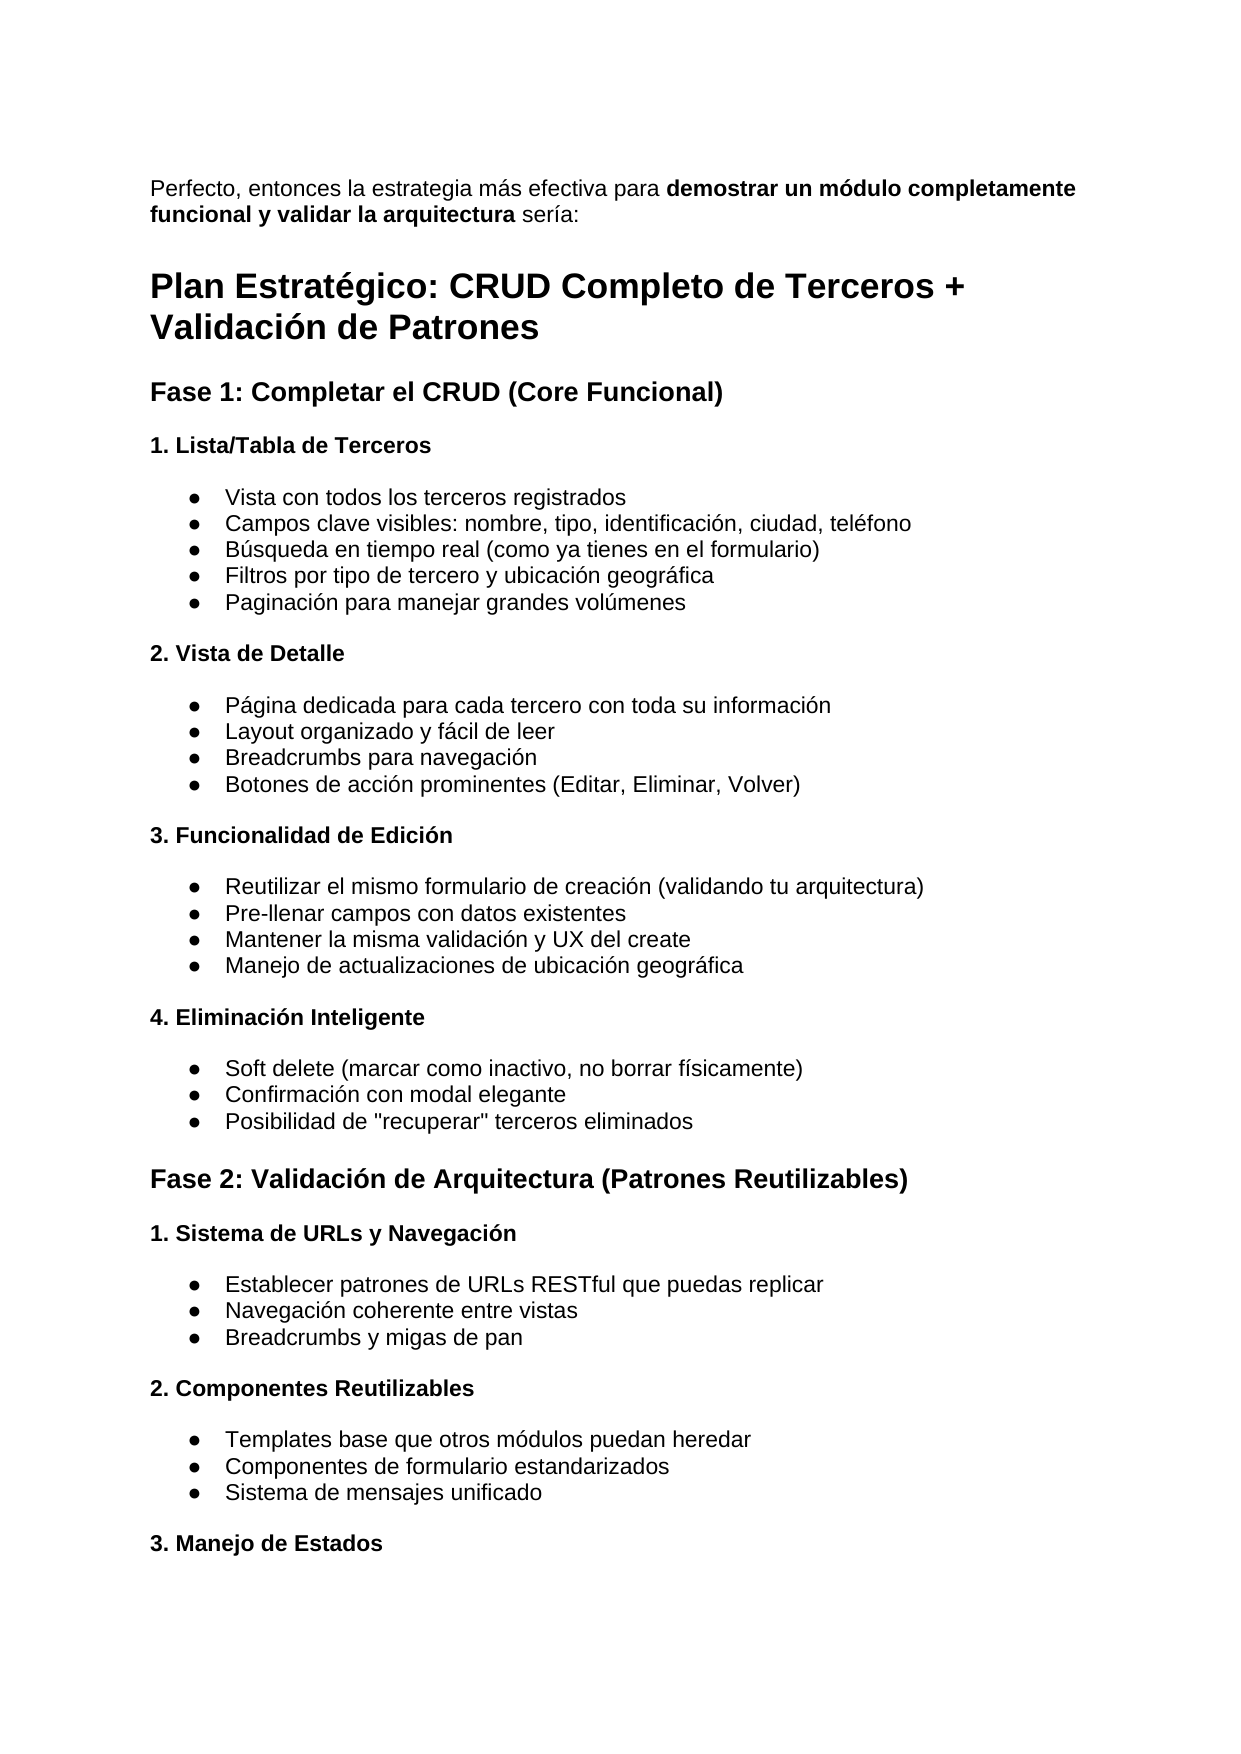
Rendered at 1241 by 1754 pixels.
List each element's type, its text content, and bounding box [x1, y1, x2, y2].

text 2. Componentes Reutilizables [150, 1375, 1090, 1401]
list Reutilizar el mismo formulario de creación (validando tu arquitectura) [187, 873, 1090, 900]
list Botones de acción prominentes (Editar, Eliminar, Volver) [187, 771, 1090, 797]
subtitle Fase 2: Validación de Arquitectura (Patrones Reutilizables) [150, 1163, 1090, 1194]
list Vista con todos los terceros registrados [187, 483, 1090, 510]
list Posibilidad de "recuperar" terceros eliminados [187, 1108, 1090, 1134]
list Confirmación con modal elegante [187, 1081, 1090, 1108]
list Componentes de formulario estandarizados [187, 1453, 1090, 1479]
list Sistema de mensajes unificado [187, 1479, 1090, 1505]
list Página dedicada para cada tercero con toda su información [187, 692, 1090, 718]
list Breadcrumbs y migas de pan [187, 1324, 1090, 1350]
text 1. Sistema de URLs y Navegación [150, 1219, 1090, 1246]
list Breadcrumbs para navegación [187, 744, 1090, 771]
list Filtros por tipo de tercero y ubicación geográfica [187, 562, 1090, 589]
list Mantener la misma validación y UX del create [187, 926, 1090, 952]
text 2. Vista de Detalle [150, 640, 1090, 667]
subtitle Fase 1: Completar el CRUD (Core Funcional) [150, 376, 1090, 407]
list Paginación para manejar grandes volúmenes [187, 589, 1090, 615]
list Soft delete (marcar como inactivo, no borrar físicamente) [187, 1055, 1090, 1081]
list Manejo de actualizaciones de ubicación geográfica [187, 952, 1090, 979]
text 3. Funcionalidad de Edición [150, 822, 1090, 848]
text 3. Manejo de Estados [150, 1530, 1090, 1557]
list Establecer patrones de URLs RESTful que puedas replicar [187, 1271, 1090, 1297]
list Campos clave visibles: nombre, tipo, identificación, ciudad, teléfono [187, 510, 1090, 536]
text 1. Lista/Tabla de Terceros [150, 432, 1090, 458]
list Pre-llenar campos con datos existentes [187, 900, 1090, 926]
list Templates base que otros módulos puedan heredar [187, 1426, 1090, 1453]
list Layout organizado y fácil de leer [187, 718, 1090, 744]
text Perfecto, entonces la estrategia más efectiva para demostrar un módulo completamente funcional y validar la arquitectura sería: [150, 175, 1090, 228]
subtitle Plan Estratégico: CRUD Completo de Terceros + Validación de Patrones [150, 265, 1090, 347]
list Búsqueda en tiempo real (como ya tienes en el formulario) [187, 536, 1090, 562]
text 4. Eliminación Inteligente [150, 1004, 1090, 1030]
list Navegación coherente entre vistas [187, 1297, 1090, 1324]
